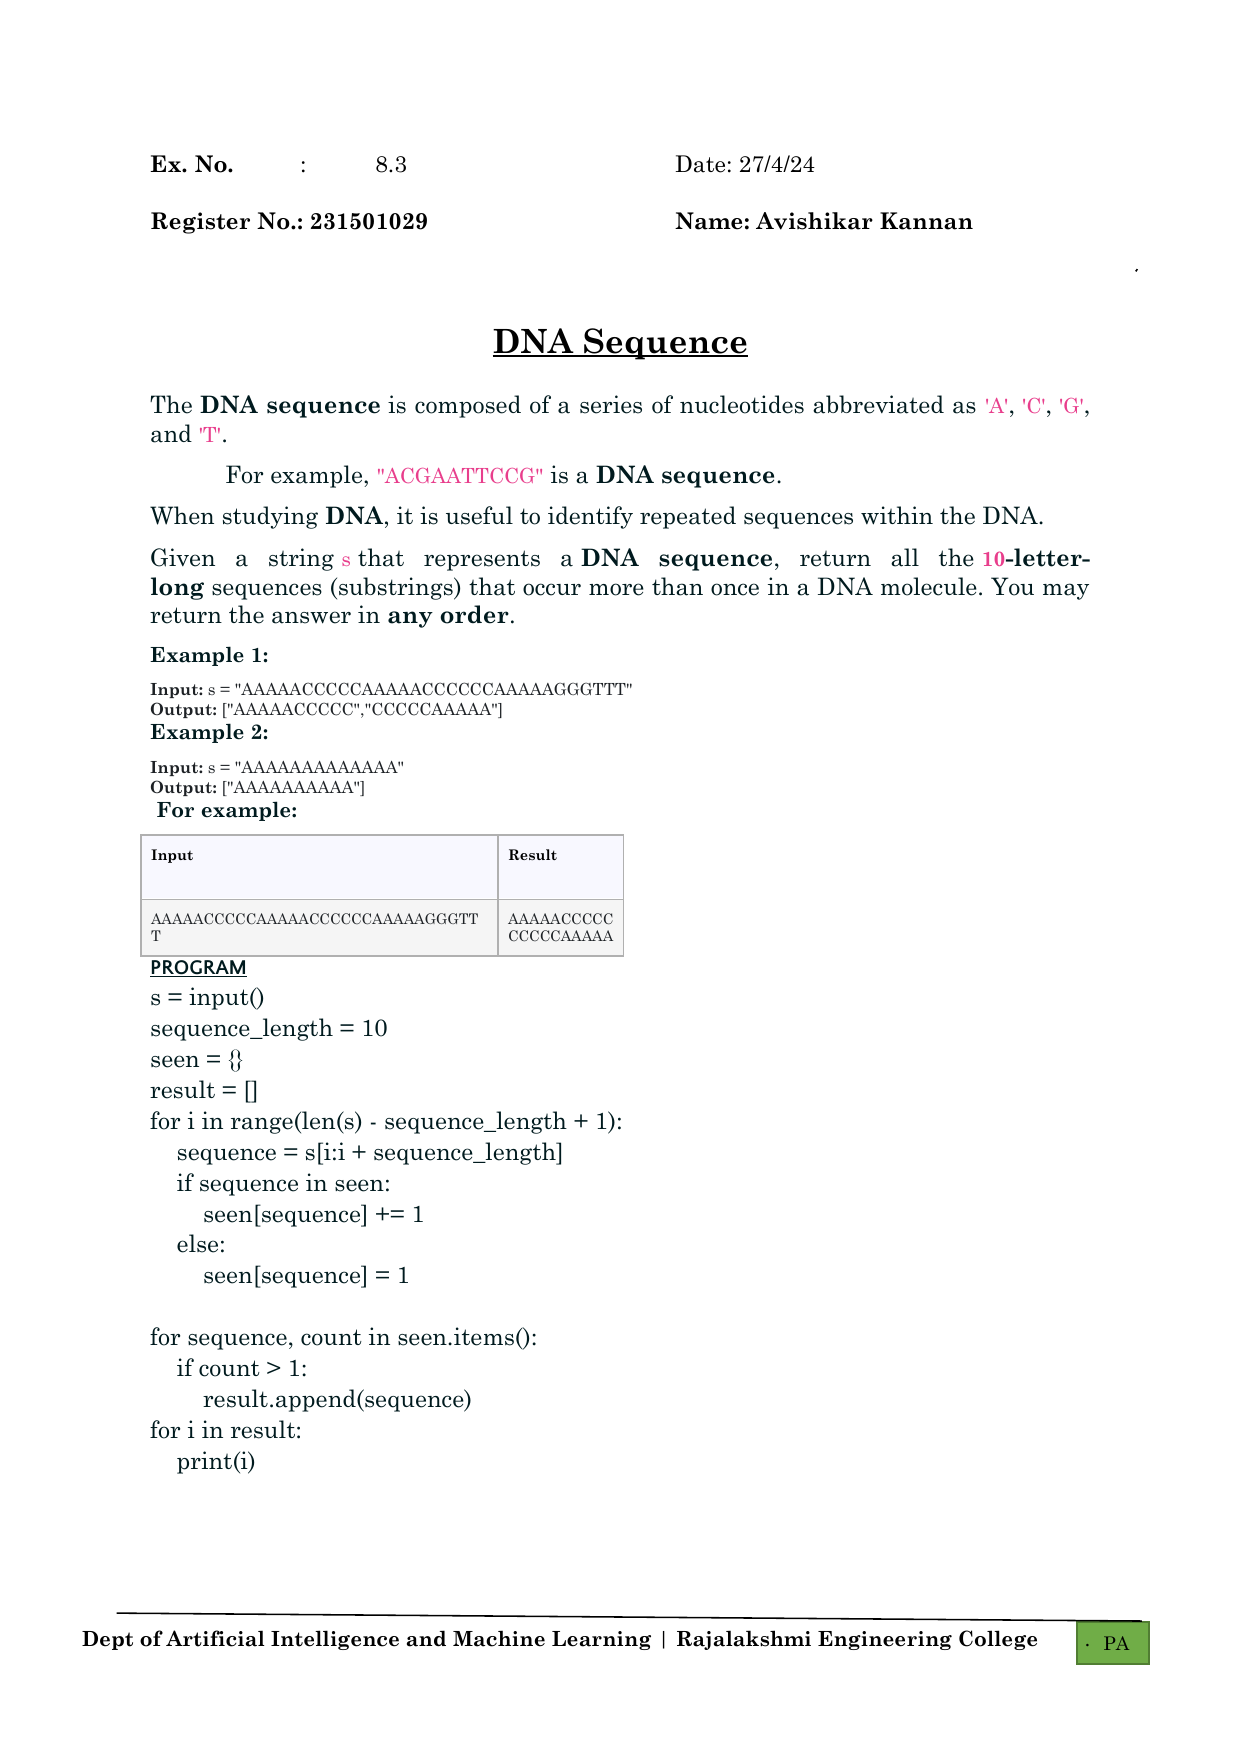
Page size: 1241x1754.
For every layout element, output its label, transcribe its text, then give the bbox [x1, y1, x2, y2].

text For example: [150, 797, 1090, 822]
text Example 1: [150, 642, 1090, 667]
text for sequence, count in seen.items(): [150, 1322, 1090, 1351]
text if sequence in seen: [150, 1167, 1090, 1196]
text Output: ["AAAAAAAAAA"] [150, 777, 1090, 797]
text DNA Sequence [150, 320, 1090, 360]
text Input: s = "AAAAAAAAAAAAA" [150, 757, 1090, 777]
text PROGRAM [150, 957, 1090, 980]
text Example 2: [150, 719, 1090, 744]
text Register No.: 231501029 Name: Avishikar Kannan [150, 207, 1090, 234]
text sequence_length = 10 [150, 1013, 1090, 1042]
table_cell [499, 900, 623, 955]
text seen[sequence] += 1 [150, 1198, 1090, 1227]
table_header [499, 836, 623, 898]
text for i in range(len(s) - sequence_length + 1): [150, 1106, 1090, 1134]
text s = input() [150, 982, 1090, 1011]
text result.append(sequence) [150, 1384, 1090, 1413]
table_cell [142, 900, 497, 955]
text else: [150, 1229, 1090, 1258]
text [150, 150, 1090, 178]
text For example, "ACGAATTCCG" is a DNA sequence. [150, 460, 1090, 489]
text Input: s = "AAAAACCCCCAAAAACCCCCCAAAAAGGGTTT" [150, 679, 1090, 699]
text for i in result: [150, 1415, 1090, 1444]
text seen = {} [150, 1044, 1090, 1072]
text seen[sequence] = 1 [150, 1260, 1090, 1289]
text Output: ["AAAAACCCCC","CCCCCAAAAA"] [150, 699, 1090, 719]
text print(i) [150, 1446, 1090, 1475]
text When studying DNA, it is useful to identify repeated sequences within the DNA. [150, 501, 1090, 530]
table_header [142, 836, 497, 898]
text if count > 1: [150, 1353, 1090, 1382]
text The DNA sequence is composed of a series of nucleotides abbreviated as 'A', 'C', 'G', and 'T'. [150, 389, 1090, 447]
text result = [] [150, 1074, 1090, 1103]
text Given a string s that represents a DNA sequence, return all the 10-letter-long sequences (substrings) that occur more than once in a DNA molecule. You may return the answer in any order. [150, 542, 1090, 629]
text sequence = s[i:i + sequence_length] [150, 1136, 1090, 1165]
